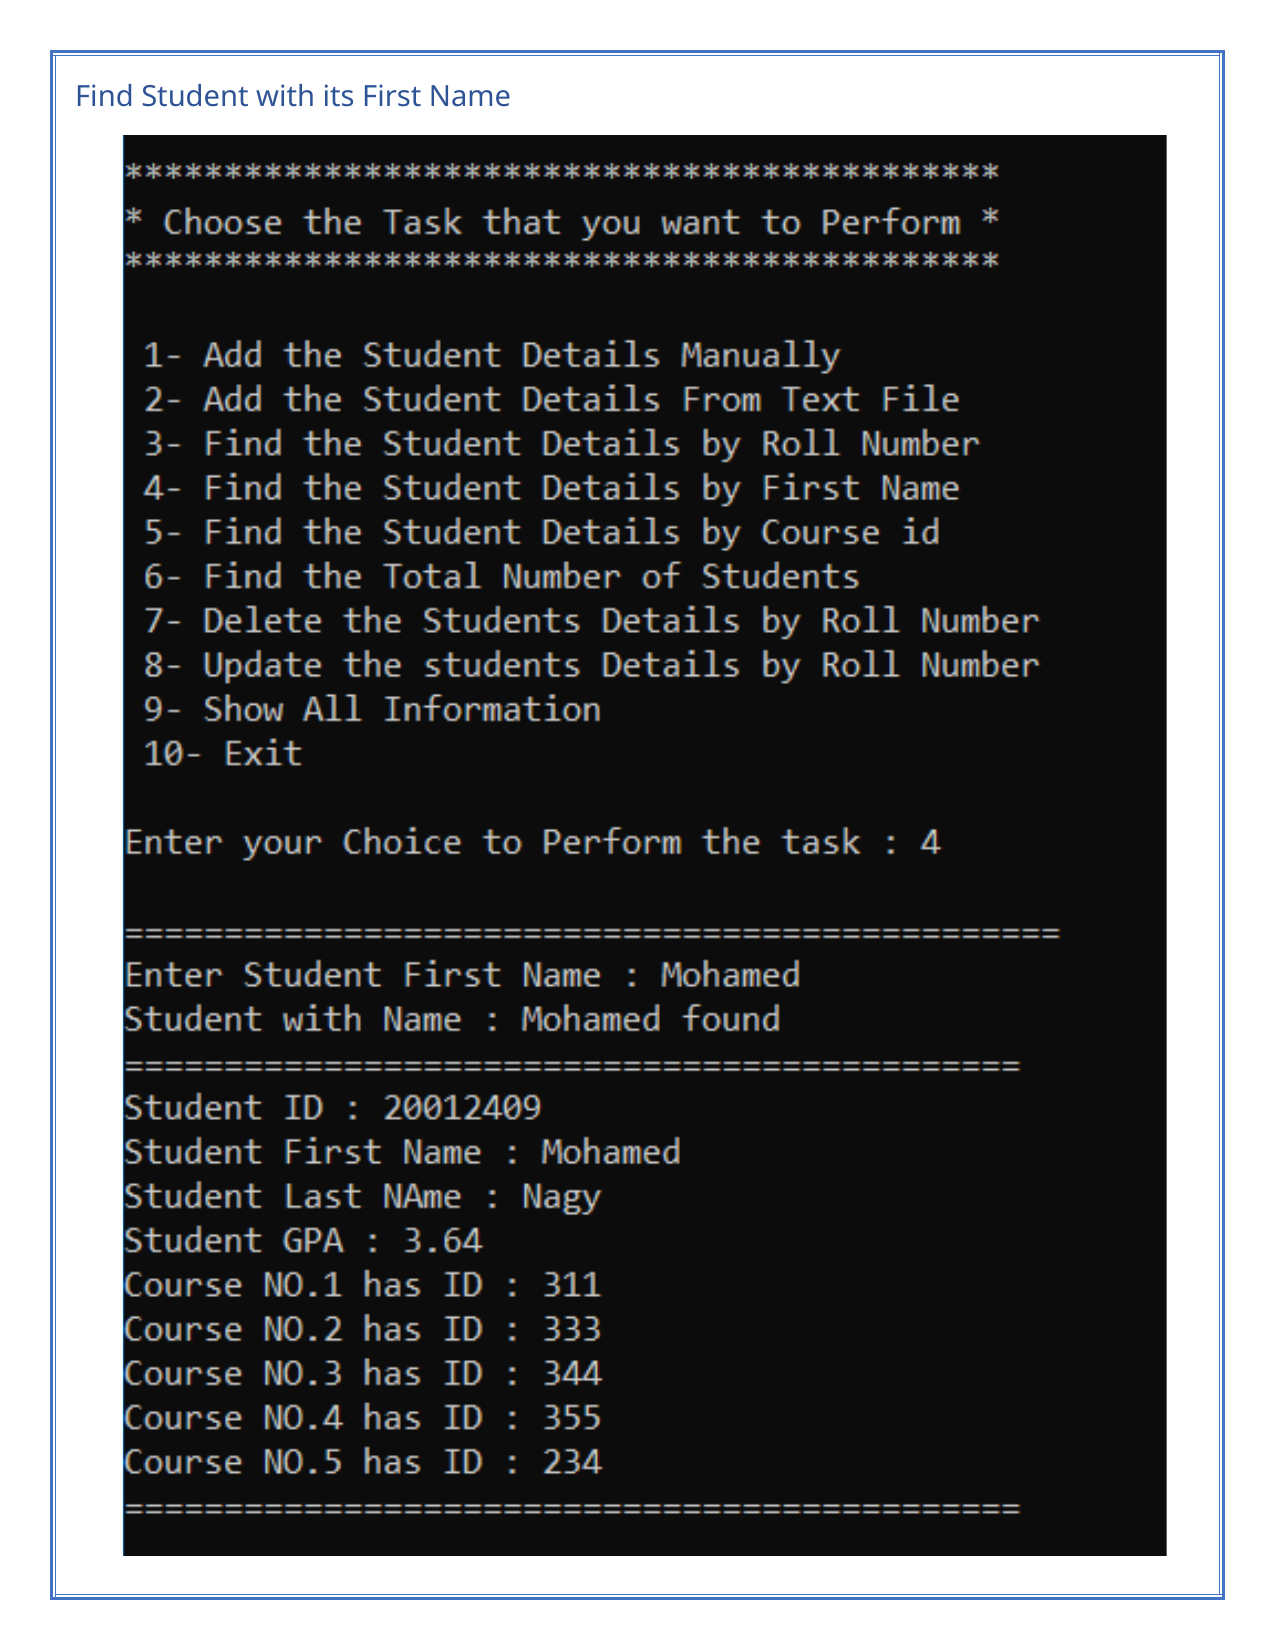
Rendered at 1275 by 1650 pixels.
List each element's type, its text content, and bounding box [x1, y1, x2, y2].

picture [122, 135, 1167, 1556]
subtitle Find Student with its First Name [75, 75, 1200, 115]
